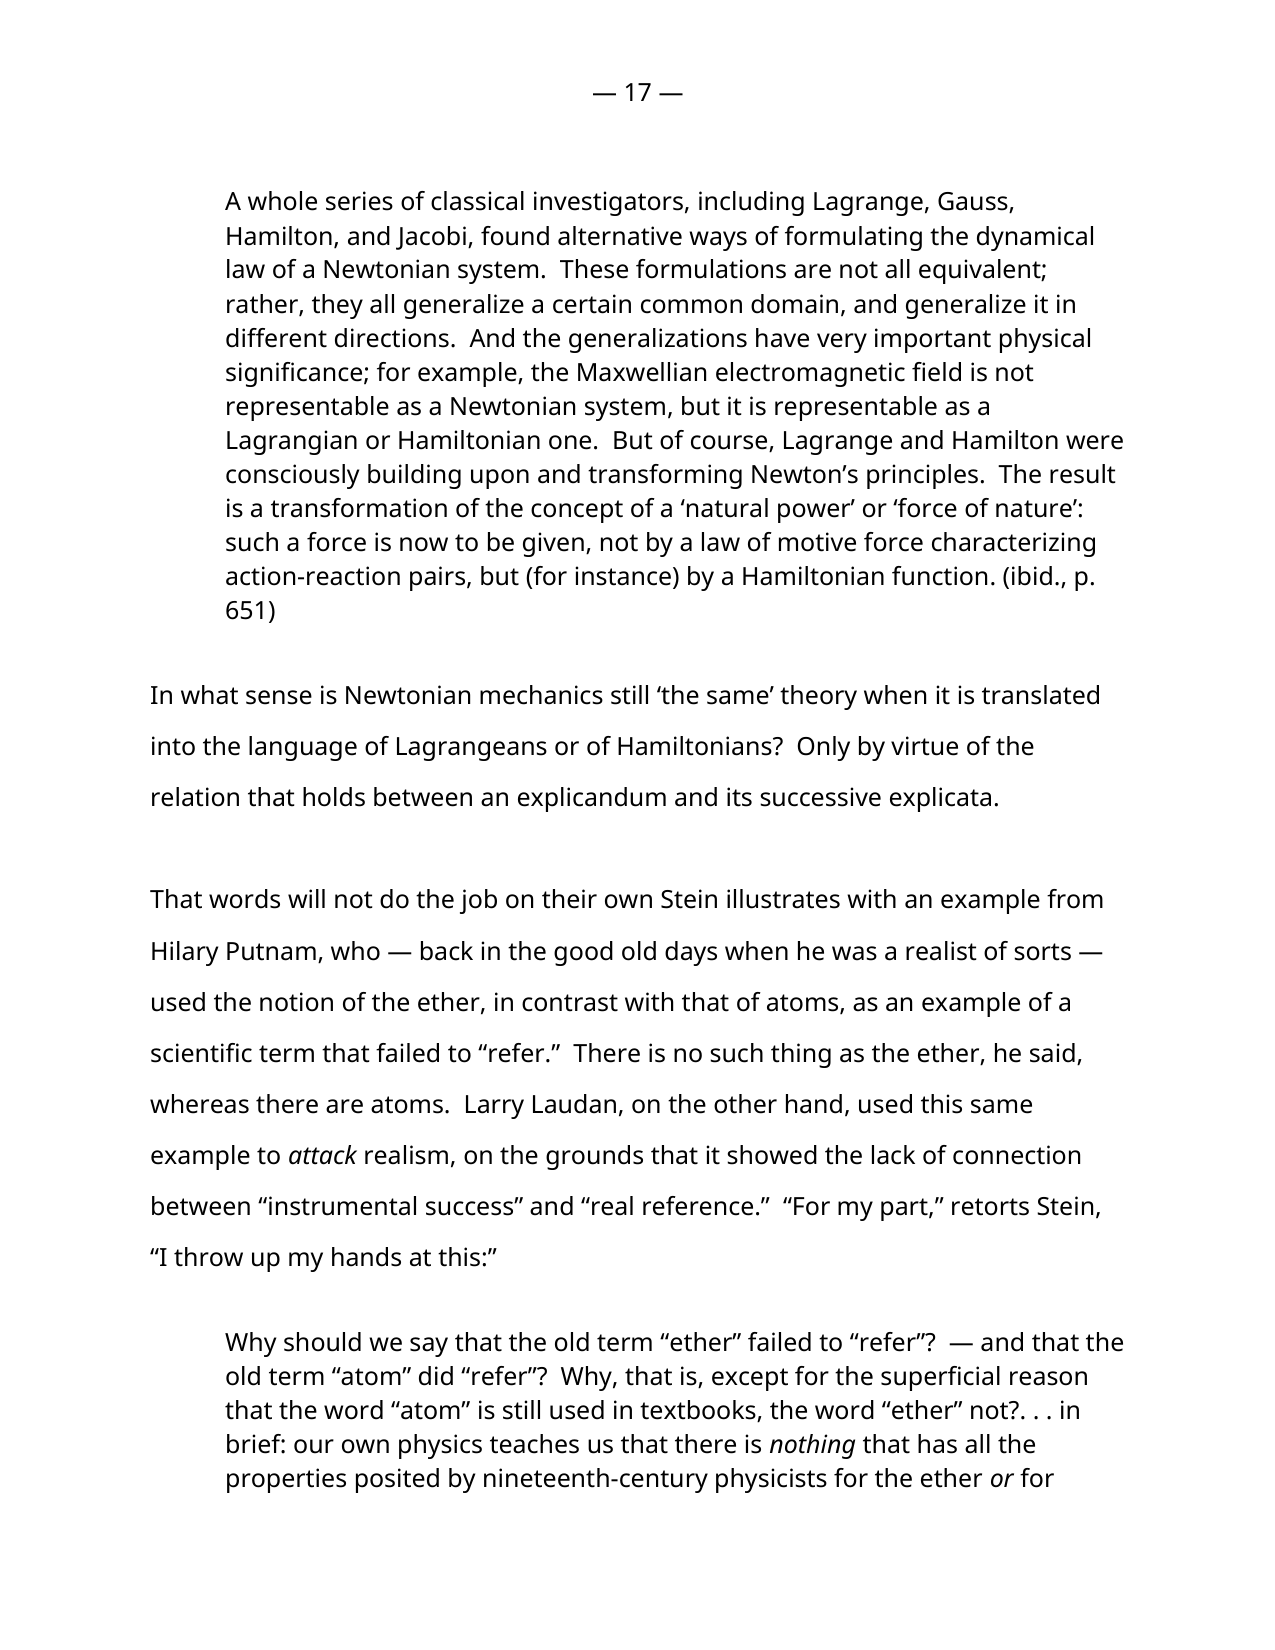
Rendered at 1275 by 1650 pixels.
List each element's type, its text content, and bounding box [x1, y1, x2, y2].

text A whole series of classical investigators, including Lagrange, Gauss, Hamilton, and Jacobi, found alternative ways of formulating the dynamical law of a Newtonian system. These formulations are not all equivalent; rather, they all generalize a certain common domain, and generalize it in different directions. And the generalizations have very important physical significance; for example, the Maxwellian electromagnetic field is not representable as a Newtonian system, but it is representable as a Lagrangian or Hamiltonian one. But of course, Lagrange and Hamilton were consciously building upon and transforming Newton’s principles. The result is a transformation of the concept of a ‘natural power’ or ‘force of nature’: such a force is now to be given, not by a law of motive force characterizing action-reaction pairs, but (for instance) by a Hamiltonian function. (ibid., p. 651) [225, 184, 1125, 627]
text In what sense is Newtonian mechanics still ‘the same’ theory when it is translated into the language of Lagrangeans or of Hamiltonians? Only by virtue of the relation that holds between an explicandum and its successive explicata. [150, 678, 1125, 814]
text That words will not do the job on their own Stein illustrates with an example from Hilary Putnam, who — back in the good old days when he was a realist of sorts — used the notion of the ether, in contrast with that of atoms, as an example of a scientific term that failed to “refer.” There is no such thing as the ether, he said, whereas there are atoms. Larry Laudan, on the other hand, used this same example to attack realism, on the grounds that it showed the lack of connection between “instrumental success” and “real reference.” “For my part,” retorts Stein, “I throw up my hands at this:” [150, 882, 1125, 1273]
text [225, 1324, 1125, 1495]
